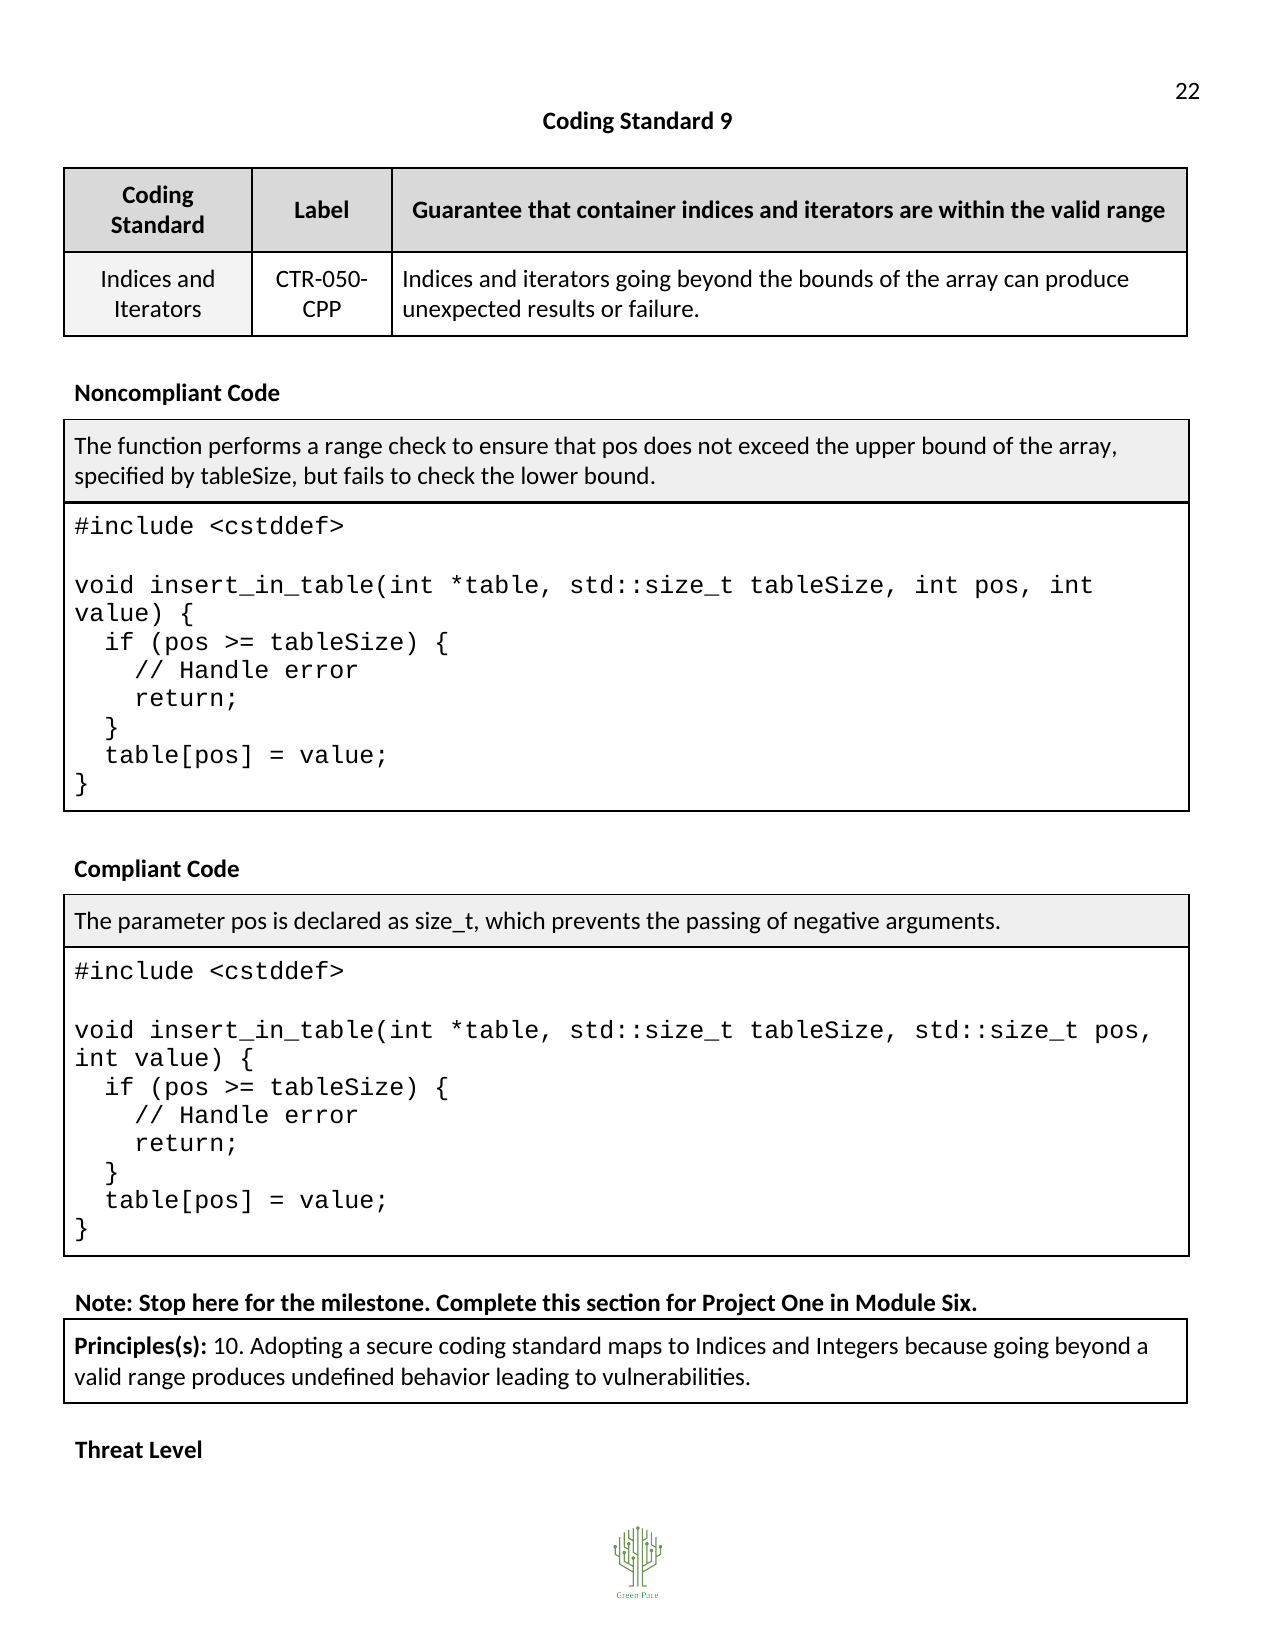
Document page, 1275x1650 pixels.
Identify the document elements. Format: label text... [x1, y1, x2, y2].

table_cell CTR-050-CPP [253, 253, 391, 334]
table_cell The function performs a range check to ensure that pos does not exceed the upper bound of the array, specified by tableSize, but fails to check the lower bound. [65, 420, 1188, 501]
table_header Guarantee that container indices and iterators are within the valid range [393, 169, 1186, 251]
table_header Noncompliant Code [64, 367, 1189, 418]
table_cell #include <cstddef> void insert_in_table(int *table, std::size_t tableSize, int pos, int value) { if (pos >= tableSize) { // Handle error return; } table[pos] = value; } [65, 504, 1188, 810]
table_header Label [253, 169, 391, 251]
table_header Principles(s): 10. Adopting a secure coding standard maps to Indices and Integers because going beyond a valid range produces undefined behavior leading to vulnerabilities. [65, 1320, 1186, 1402]
table_cell The parameter pos is declared as size_t, which prevents the passing of negative arguments. [65, 895, 1188, 946]
picture [605, 1521, 670, 1606]
table_header Compliant Code [64, 843, 1189, 894]
subtitle Coding Standard 9 [75, 106, 1200, 136]
text Note: Stop here for the milestone. Complete this section for Project One in Module Six. [75, 1287, 1200, 1318]
table_header Coding Standard [65, 169, 251, 251]
table_cell #include <cstddef> void insert_in_table(int *table, std::size_t tableSize, std::size_t pos, int value) { if (pos >= tableSize) { // Handle error return; } table[pos] = value; } [65, 948, 1188, 1254]
table_cell Indices and Iterators [65, 253, 251, 334]
text Threat Level [75, 1434, 1200, 1465]
table_cell Indices and iterators going beyond the bounds of the array can produce unexpected results or failure. [393, 253, 1186, 334]
